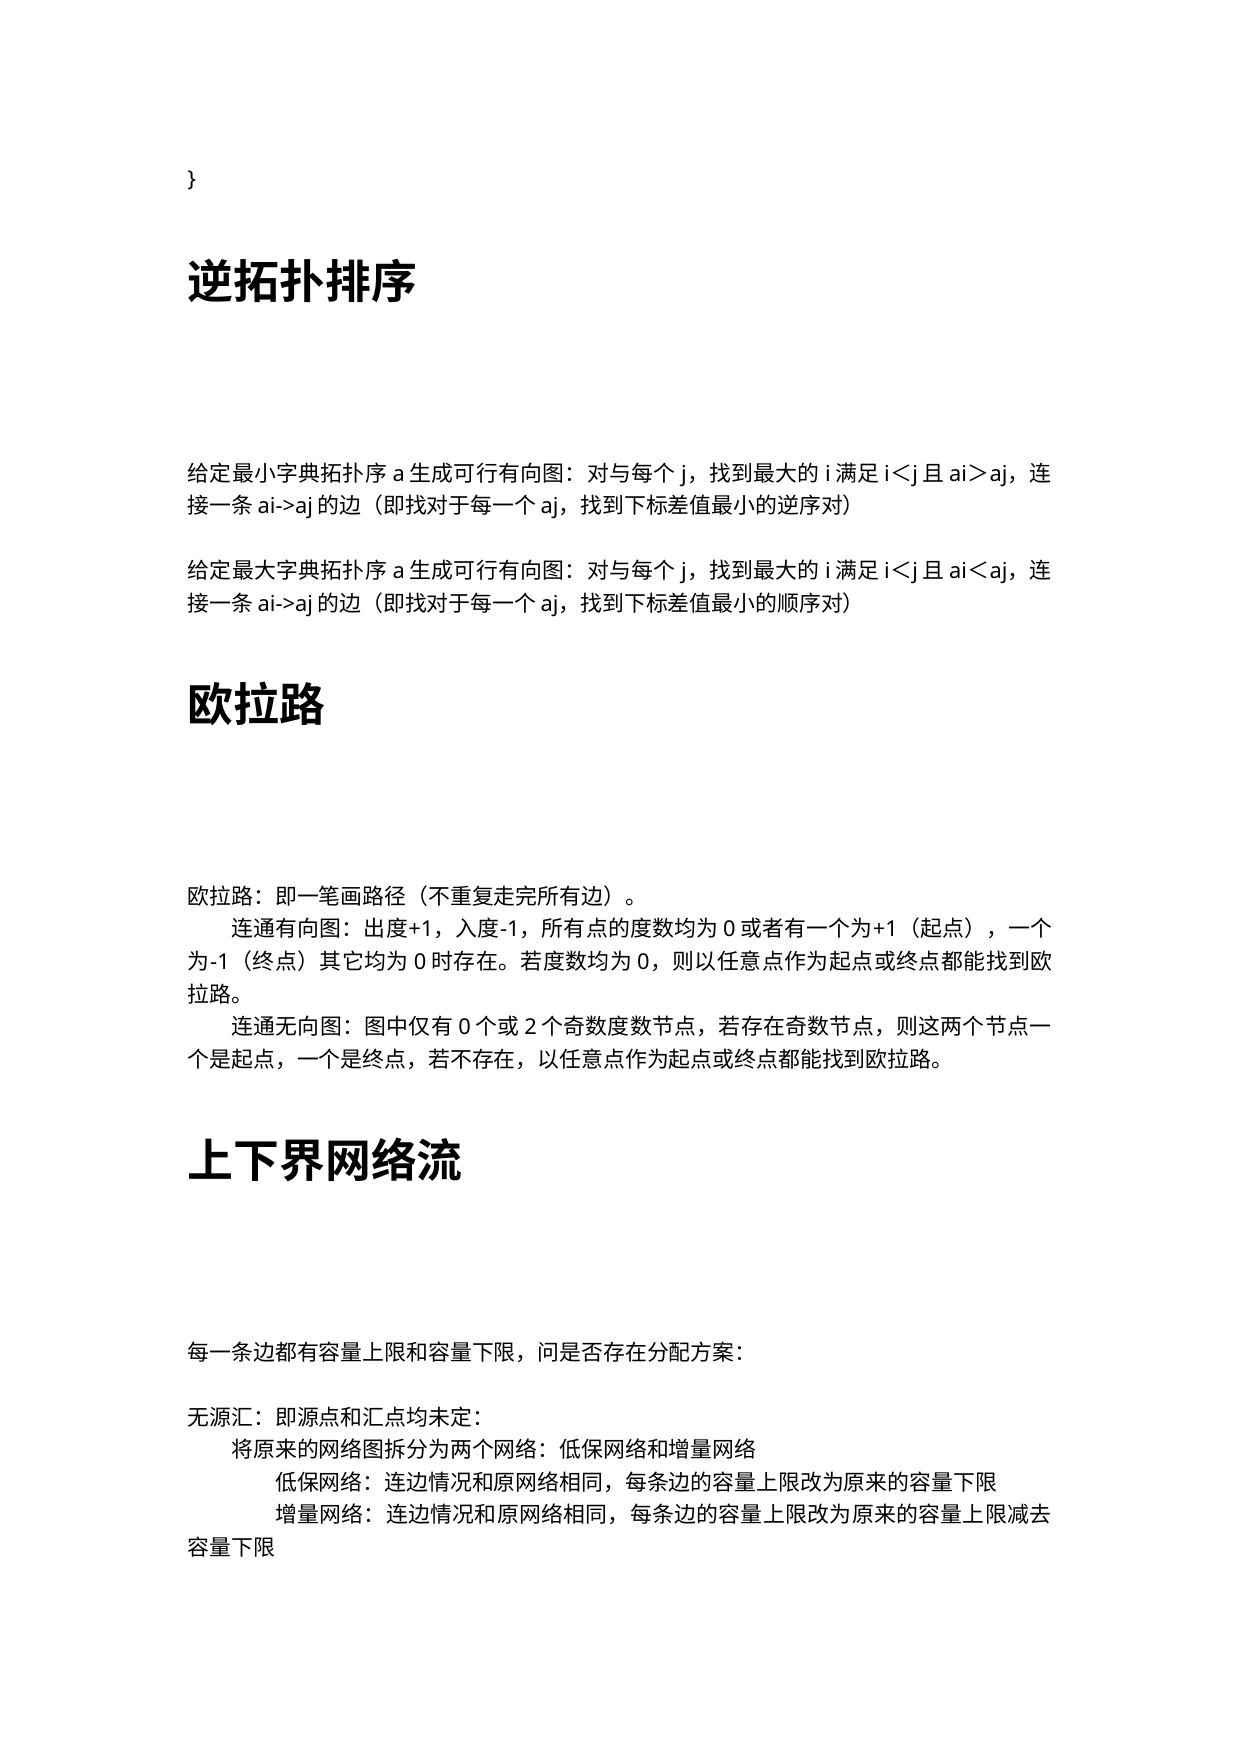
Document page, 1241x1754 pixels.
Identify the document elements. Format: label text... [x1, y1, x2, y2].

text 连通无向图：图中仅有0个或2个奇数度数节点，若存在奇数节点，则这两个节点一个是起点，一个是终点，若不存在，以任意点作为起点或终点都能找到欧拉路。 [187, 1009, 1053, 1074]
text 低保网络：连边情况和原网络相同，每条边的容量上限改为原来的容量下限 [187, 1464, 1053, 1497]
text 给定最大字典拓扑序a生成可行有向图：对与每个j，找到最大的i满足i＜j且ai＜aj，连接一条ai->aj的边（即找对于每一个aj，找到下标差值最小的顺序对） [187, 553, 1053, 618]
text 给定最小字典拓扑序a生成可行有向图：对与每个j，找到最大的i满足i＜j且ai＞aj，连接一条ai->aj的边（即找对于每一个aj，找到下标差值最小的逆序对） [187, 455, 1053, 520]
text 将原来的网络图拆分为两个网络：低保网络和增量网络 [187, 1432, 1053, 1464]
text 欧拉路：即一笔画路径（不重复走完所有边）。 [187, 879, 1053, 911]
text 每一条边都有容量上限和容量下限，问是否存在分配方案： [187, 1334, 1053, 1367]
subtitle 逆拓扑排序 [187, 230, 1053, 327]
text 增量网络：连边情况和原网络相同，每条边的容量上限改为原来的容量上限减去容量下限 [187, 1497, 1053, 1562]
text } [187, 162, 1053, 194]
text 连通有向图：出度+1，入度-1，所有点的度数均为0或者有一个为+1（起点），一个为-1（终点）其它均为0时存在。若度数均为0，则以任意点作为起点或终点都能找到欧拉路。 [187, 911, 1053, 1009]
text 无源汇：即源点和汇点均未定： [187, 1399, 1053, 1432]
subtitle 上下界网络流 [187, 1109, 1053, 1207]
subtitle 欧拉路 [187, 653, 1053, 751]
